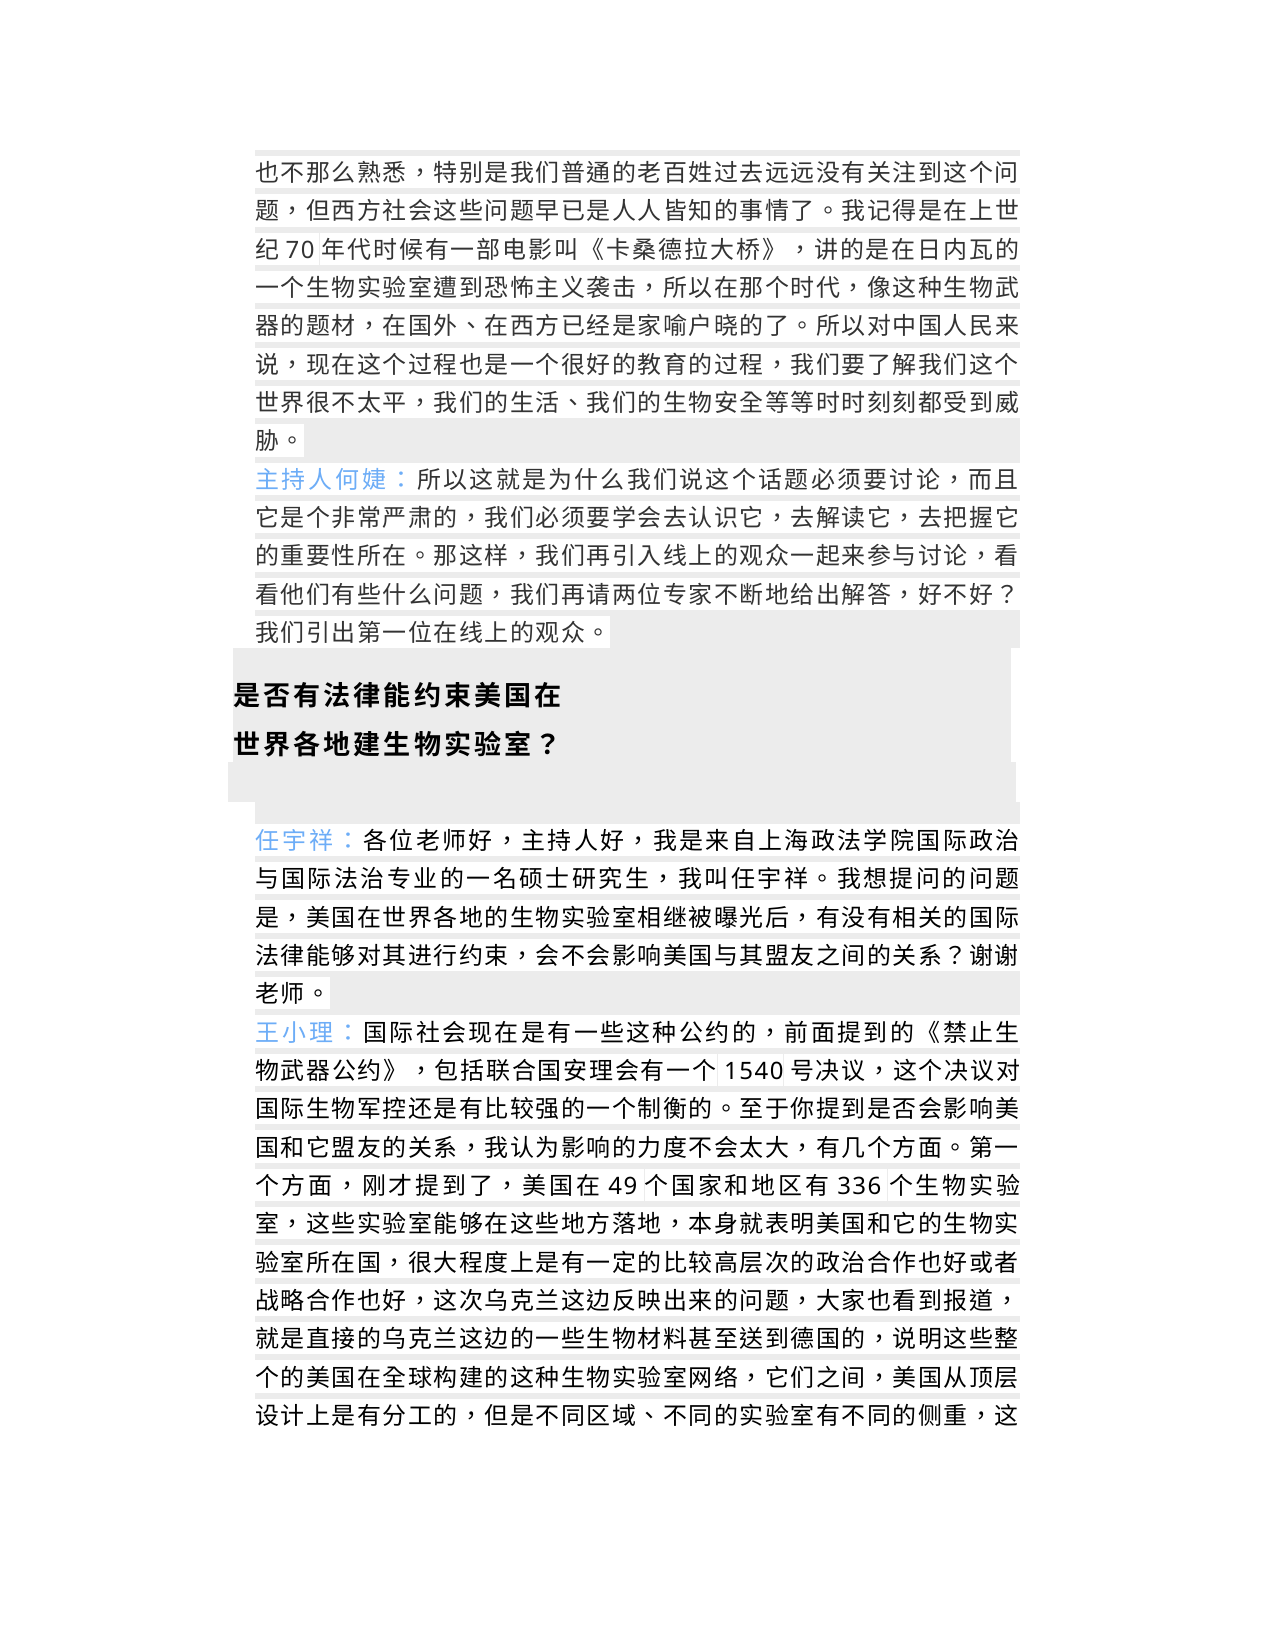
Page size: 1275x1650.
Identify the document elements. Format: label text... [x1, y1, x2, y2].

text 世界各地建生物实验室？ [233, 713, 1011, 762]
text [255, 1163, 1020, 1207]
text 主持人何婕：所以这就是为什么我们说这个话题必须要讨论，而且它是个非常严肃的，我们必须要学会去认识它，去解读它，去把握它的重要性所在。那这样，我们再引入线上的观众一起来参与讨论，看看他们有些什么问题，我们再请两位专家不断地给出解答，好不好？我们引出第一位在线上的观众。 [255, 610, 1020, 648]
text 任宇祥：各位老师好，主持人好，我是来自上海政法学院国际政治与国际法治专业的一名硕士研究生，我叫任宇祥。我想提问的问题是，美国在世界各地的生物实验室相继被曝光后，有没有相关的国际法律能够对其进行约束，会不会影响美国与其盟友之间的关系？谢谢老师。 [255, 971, 1020, 1009]
text 是否有法律能约束美国在 [233, 664, 1011, 713]
